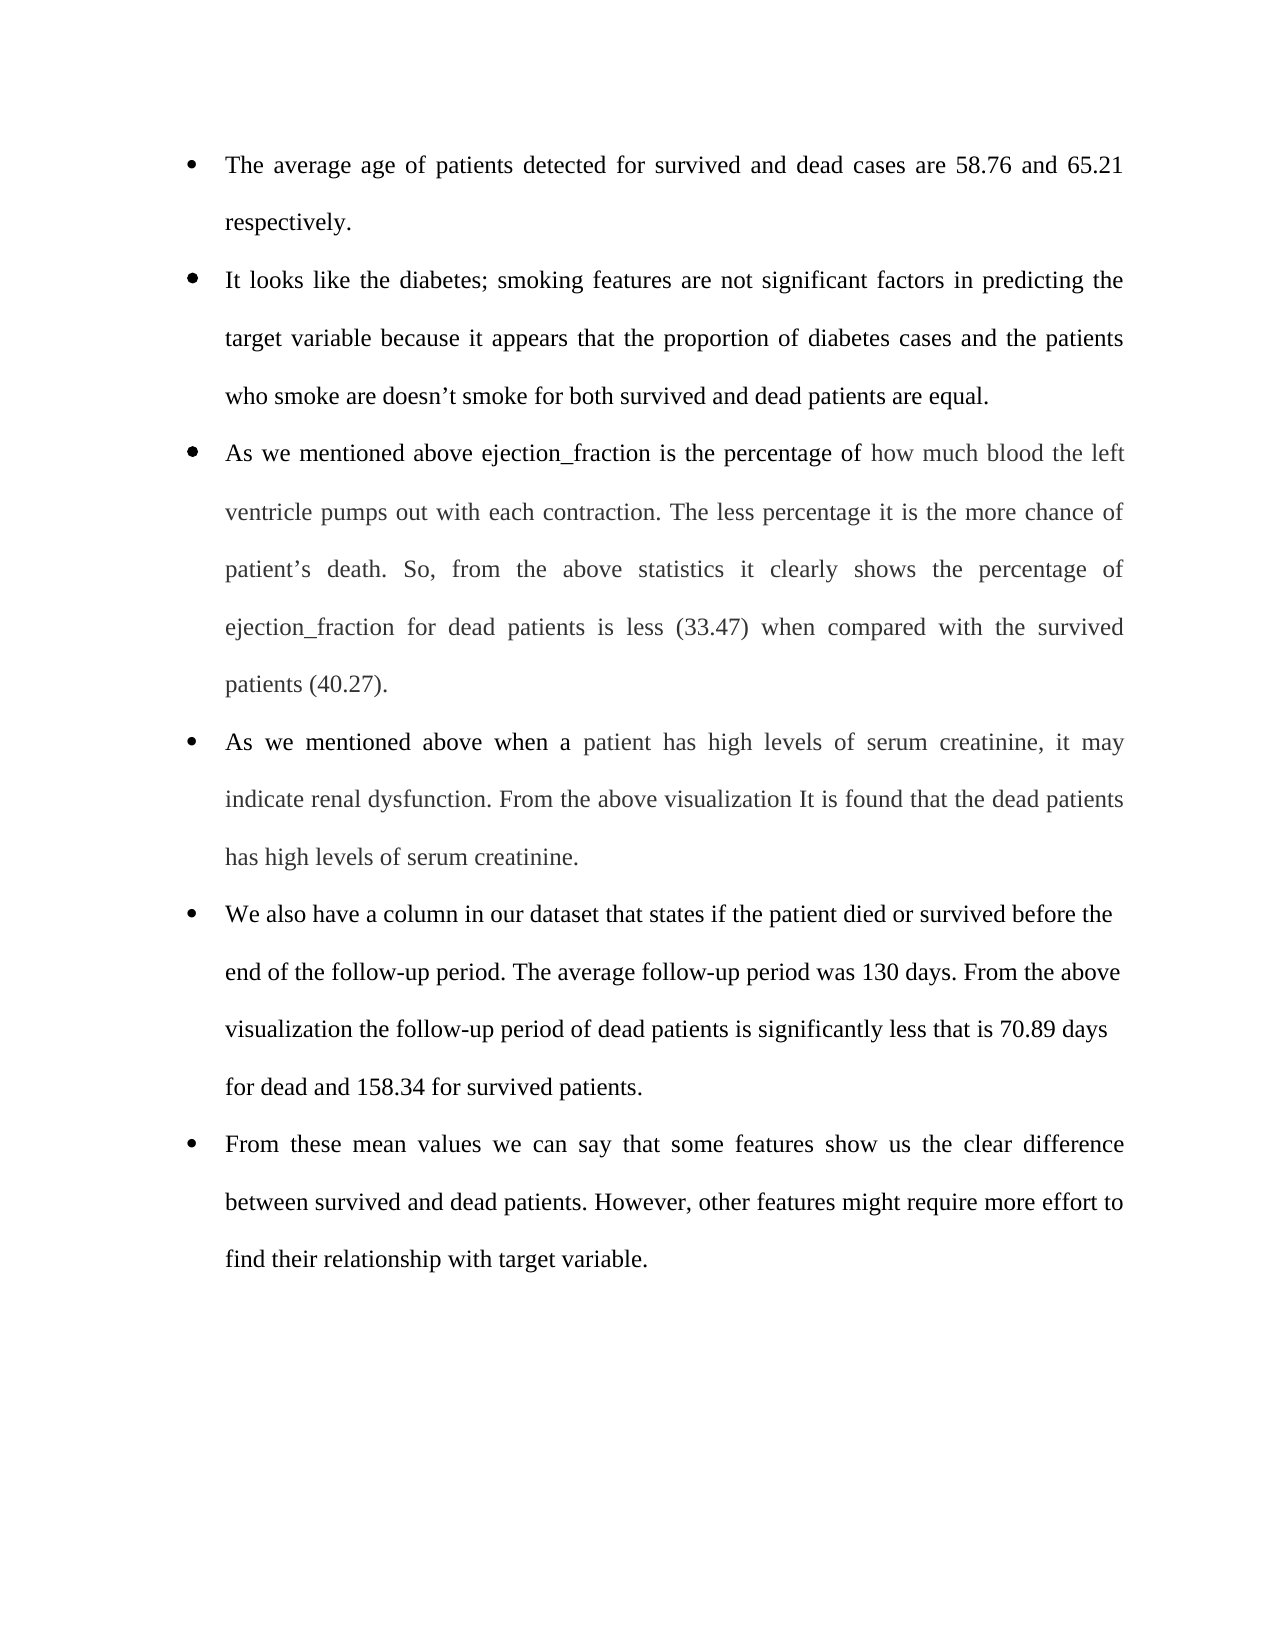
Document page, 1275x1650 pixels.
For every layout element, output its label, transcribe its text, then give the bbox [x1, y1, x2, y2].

list We also have a column in our dataset that states if the patient died or survived before the end of the follow-up period. The average follow-up period was 130 days. From the above visualization the follow-up period of dead patients is significantly less that is 70.89 days for dead and 158.34 for survived patients. [187, 899, 1125, 1101]
list It looks like the diabetes; smoking features are not significant factors in predicting the target variable because it appears that the proportion of diabetes cases and the patients who smoke are doesn’t smoke for both survived and dead patients are equal. [187, 265, 1125, 410]
list From these mean values we can say that some features show us the clear difference between survived and dead patients. However, other features might require more effort to find their relationship with target variable. [187, 1129, 1125, 1273]
list The average age of patients detected for survived and dead cases are 58.76 and 65.21 respectively. [187, 150, 1125, 236]
list As we mentioned above ejection_fraction is the percentage of how much blood the left ventricle pumps out with each contraction. The less percentage it is the more chance of patient’s death. So, from the above statistics it clearly shows the percentage of ejection_fraction for dead patients is less (33.47) when compared with the survived patients (40.27). [187, 438, 1125, 698]
list As we mentioned above when a patient has high levels of serum creatinine, it may indicate renal dysfunction. From the above visualization It is found that the dead patients has high levels of serum creatinine. [187, 727, 1125, 871]
